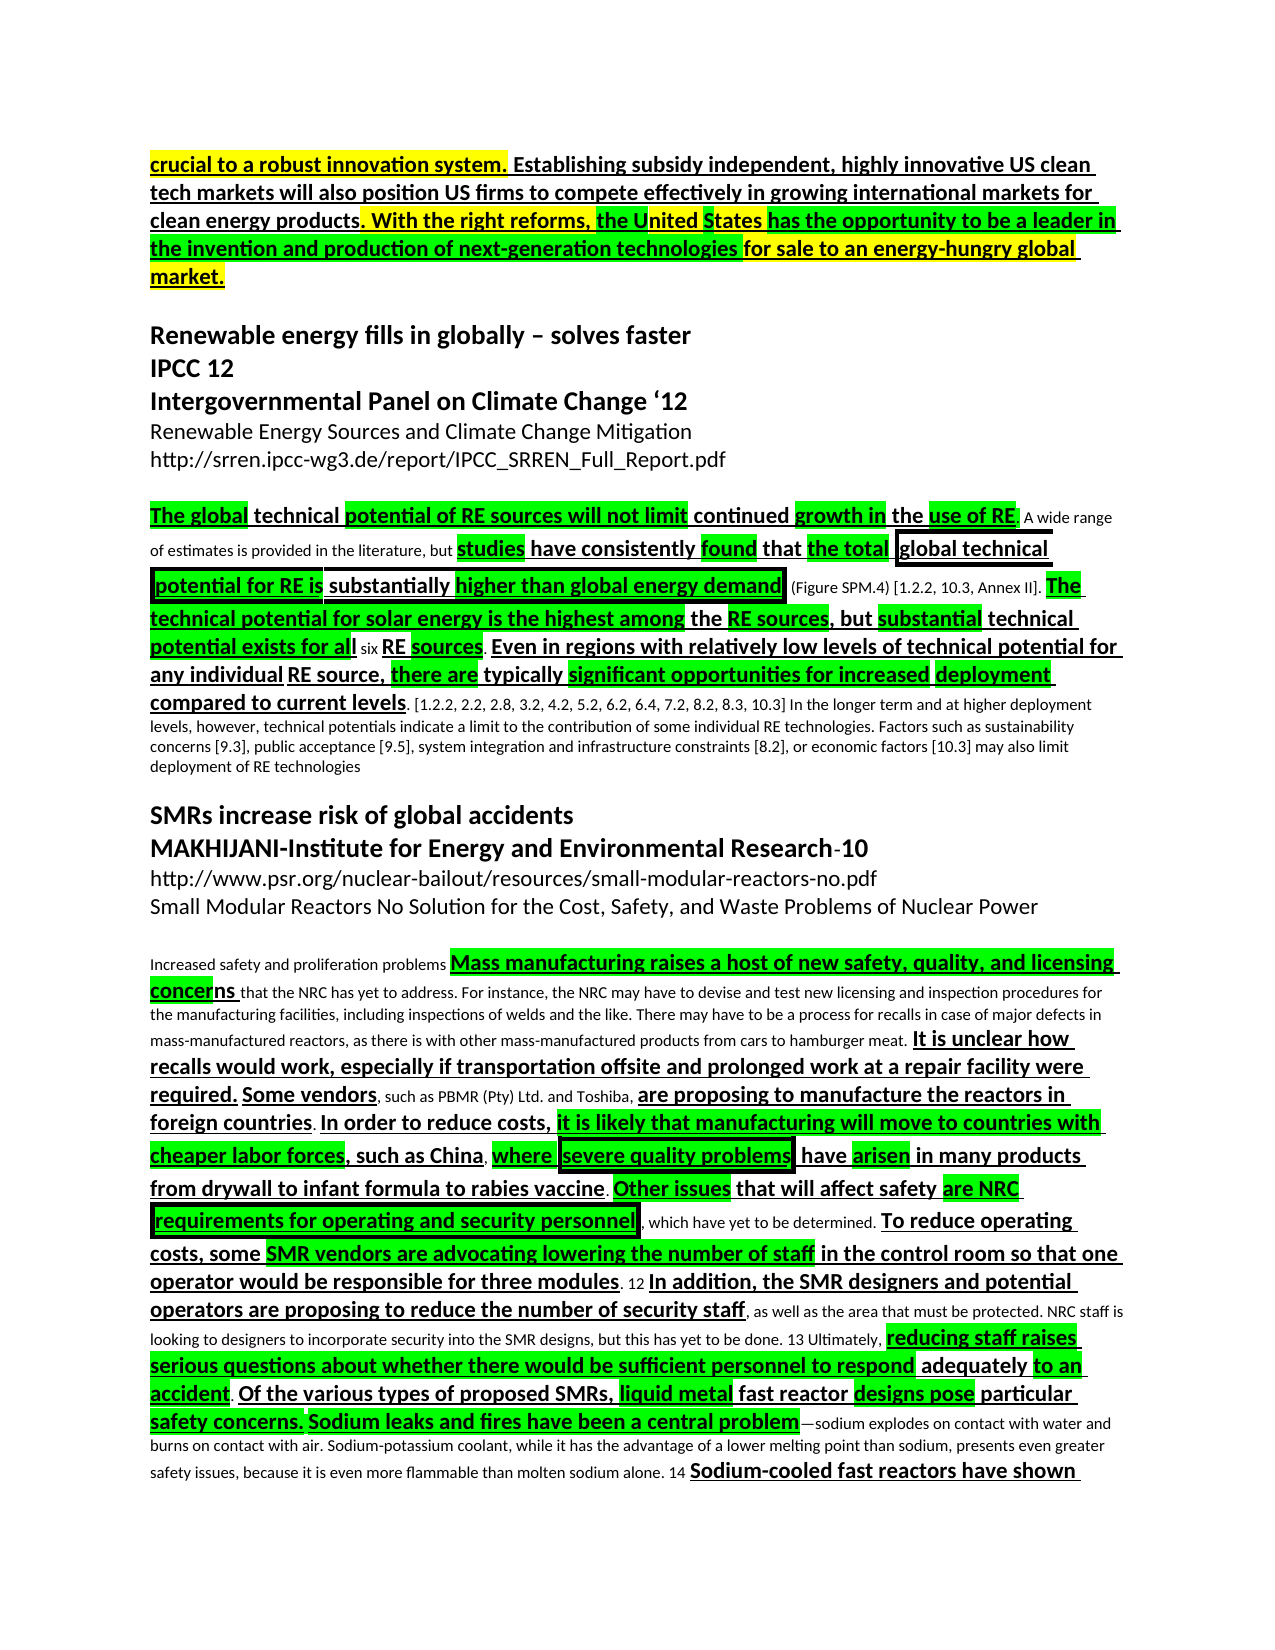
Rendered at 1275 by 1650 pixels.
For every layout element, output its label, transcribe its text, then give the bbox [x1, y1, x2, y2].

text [150, 150, 1125, 290]
text IPCC 12 [150, 351, 1125, 384]
subtitle SMRs increase risk of global accidents [150, 798, 1125, 831]
text The global technical potential of RE sources will not limit continued growth in the use of RE. A wide range of estimates is provided in the literature, but studies have consistently found that the total global technical potential for RE is substantially higher than global energy demand (Figure SPM.4) [1.2.2, 10.3, Annex II]. The technical potential for solar energy is the highest among the RE sources, but substantial technical potential exists for all six RE sources. Even in regions with relatively low levels of technical potential for any individual RE source, there are typically signiﬁcant opportunities for increased deployment compared to current levels. [1.2.2, 2.2, 2.8, 3.2, 4.2, 5.2, 6.2, 6.4, 7.2, 8.2, 8.3, 10.3] In the longer term and at higher deployment levels, however, technical potentials indicate a limit to the contribution of some individual RE technologies. Factors such as sustainability concerns [9.3], public acceptance [9.5], system integration and infrastructure constraints [8.2], or economic factors [10.3] may also limit deployment of RE technologies [150, 501, 1125, 777]
text Small Modular Reactors No Solution for the Cost, Safety, and Waste Problems of Nuclear Power [150, 892, 1125, 920]
text Renewable energy fills in globally – solves faster [150, 318, 1125, 351]
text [150, 948, 1125, 1484]
text Intergovernmental Panel on Climate Change ‘12 [150, 384, 1125, 417]
text Renewable Energy Sources and Climate Change Mitigation [150, 417, 1125, 445]
text http://srren.ipcc-wg3.de/report/IPCC_SRREN_Full_Report.pdf [150, 445, 1125, 473]
text MAKHIJANI-Institute for Energy and Environmental Research-10 [150, 831, 1125, 864]
text http://www.psr.org/nuclear-bailout/resources/small-modular-reactors-no.pdf [150, 864, 1125, 892]
